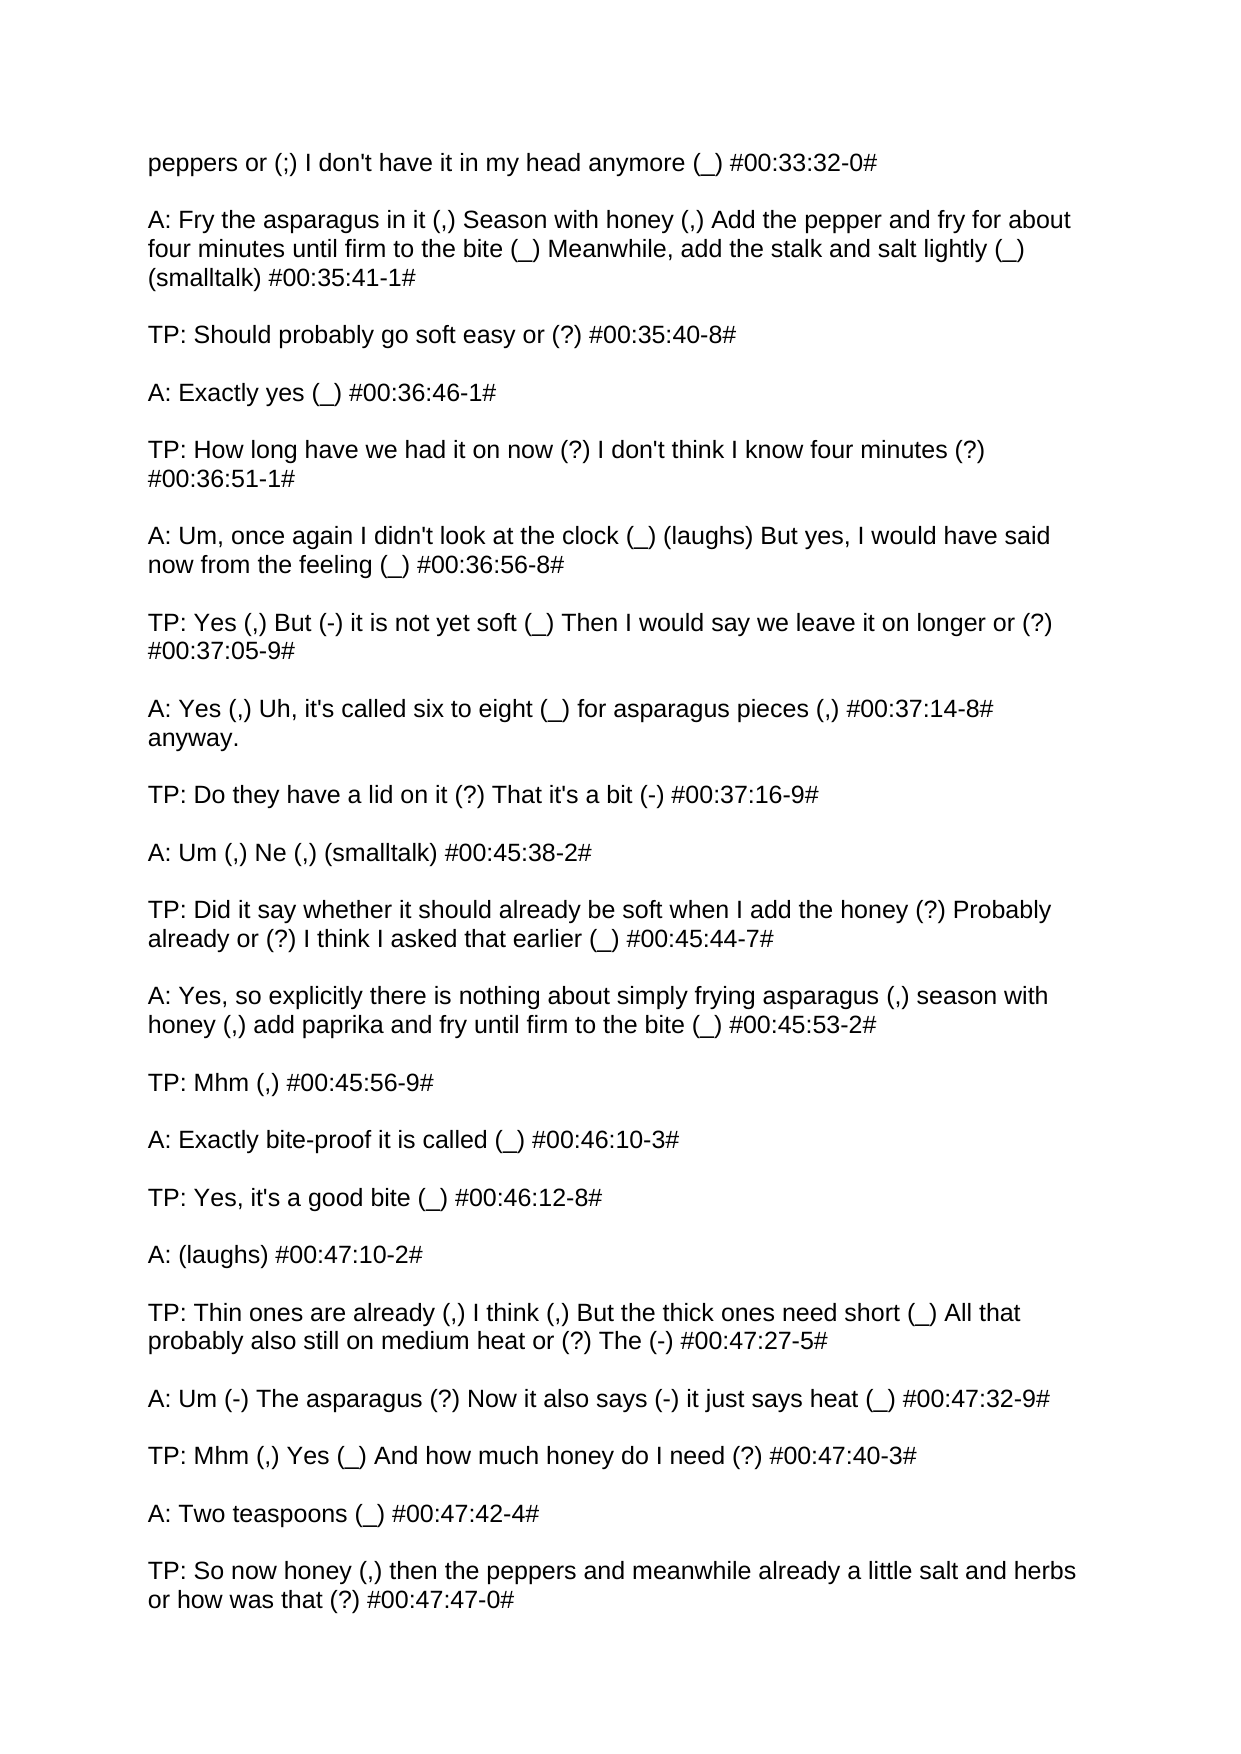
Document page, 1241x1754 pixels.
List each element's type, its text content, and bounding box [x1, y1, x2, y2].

text A: Yes (,) Uh, it's called six to eight (_) for asparagus pieces (,) #00:37:14-8# anyway. [148, 694, 1093, 751]
text TP: How long have we had it on now (?) I don't think I know four minutes (?) #00:36:51-1# [148, 435, 1093, 493]
text TP: Yes (,) But (-) it is not yet soft (_) Then I would say we leave it on longer or (?) #00:37:05-9# [148, 608, 1093, 665]
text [148, 148, 1093, 176]
text A: Two teaspoons (_) #00:47:42-4# [148, 1499, 1093, 1528]
text A: Exactly bite-proof it is called (_) #00:46:10-3# [148, 1125, 1093, 1154]
text TP: Do they have a lid on it (?) That it's a bit (-) #00:37:16-9# [148, 780, 1093, 809]
text A: (laughs) #00:47:10-2# [148, 1240, 1093, 1269]
text A: Um (,) Ne (,) (smalltalk) #00:45:38-2# [148, 838, 1093, 866]
text TP: Mhm (,) #00:45:56-9# [148, 1068, 1093, 1096]
text TP: Yes, it's a good bite (_) #00:46:12-8# [148, 1183, 1093, 1211]
text A: Exactly yes (_) #00:36:46-1# [148, 378, 1093, 406]
text TP: Did it say whether it should already be soft when I add the honey (?) Probably already or (?) I think I asked that earlier (_) #00:45:44-7# [148, 895, 1093, 953]
text TP: So now honey (,) then the peppers and meanwhile already a little salt and herbs or how was that (?) #00:47:47-0# [148, 1556, 1093, 1614]
text A: Fry the asparagus in it (,) Season with honey (,) Add the pepper and fry for about four minutes until firm to the bite (_) Meanwhile, add the stalk and salt lightly (_) (smalltalk) #00:35:41-1# [148, 205, 1093, 291]
text A: Um, once again I didn't look at the clock (_) (laughs) But yes, I would have said now from the feeling (_) #00:36:56-8# [148, 521, 1093, 579]
text A: Yes, so explicitly there is nothing about simply frying asparagus (,) season with honey (,) add paprika and fry until firm to the bite (_) #00:45:53-2# [148, 981, 1093, 1039]
text TP: Should probably go soft easy or (?) #00:35:40-8# [148, 320, 1093, 349]
text TP: Mhm (,) Yes (_) And how much honey do I need (?) #00:47:40-3# [148, 1441, 1093, 1470]
text TP: Thin ones are already (,) I think (,) But the thick ones need short (_) All that probably also still on medium heat or (?) The (-) #00:47:27-5# [148, 1298, 1093, 1355]
text A: Um (-) The asparagus (?) Now it also says (-) it just says heat (_) #00:47:32-9# [148, 1384, 1093, 1413]
